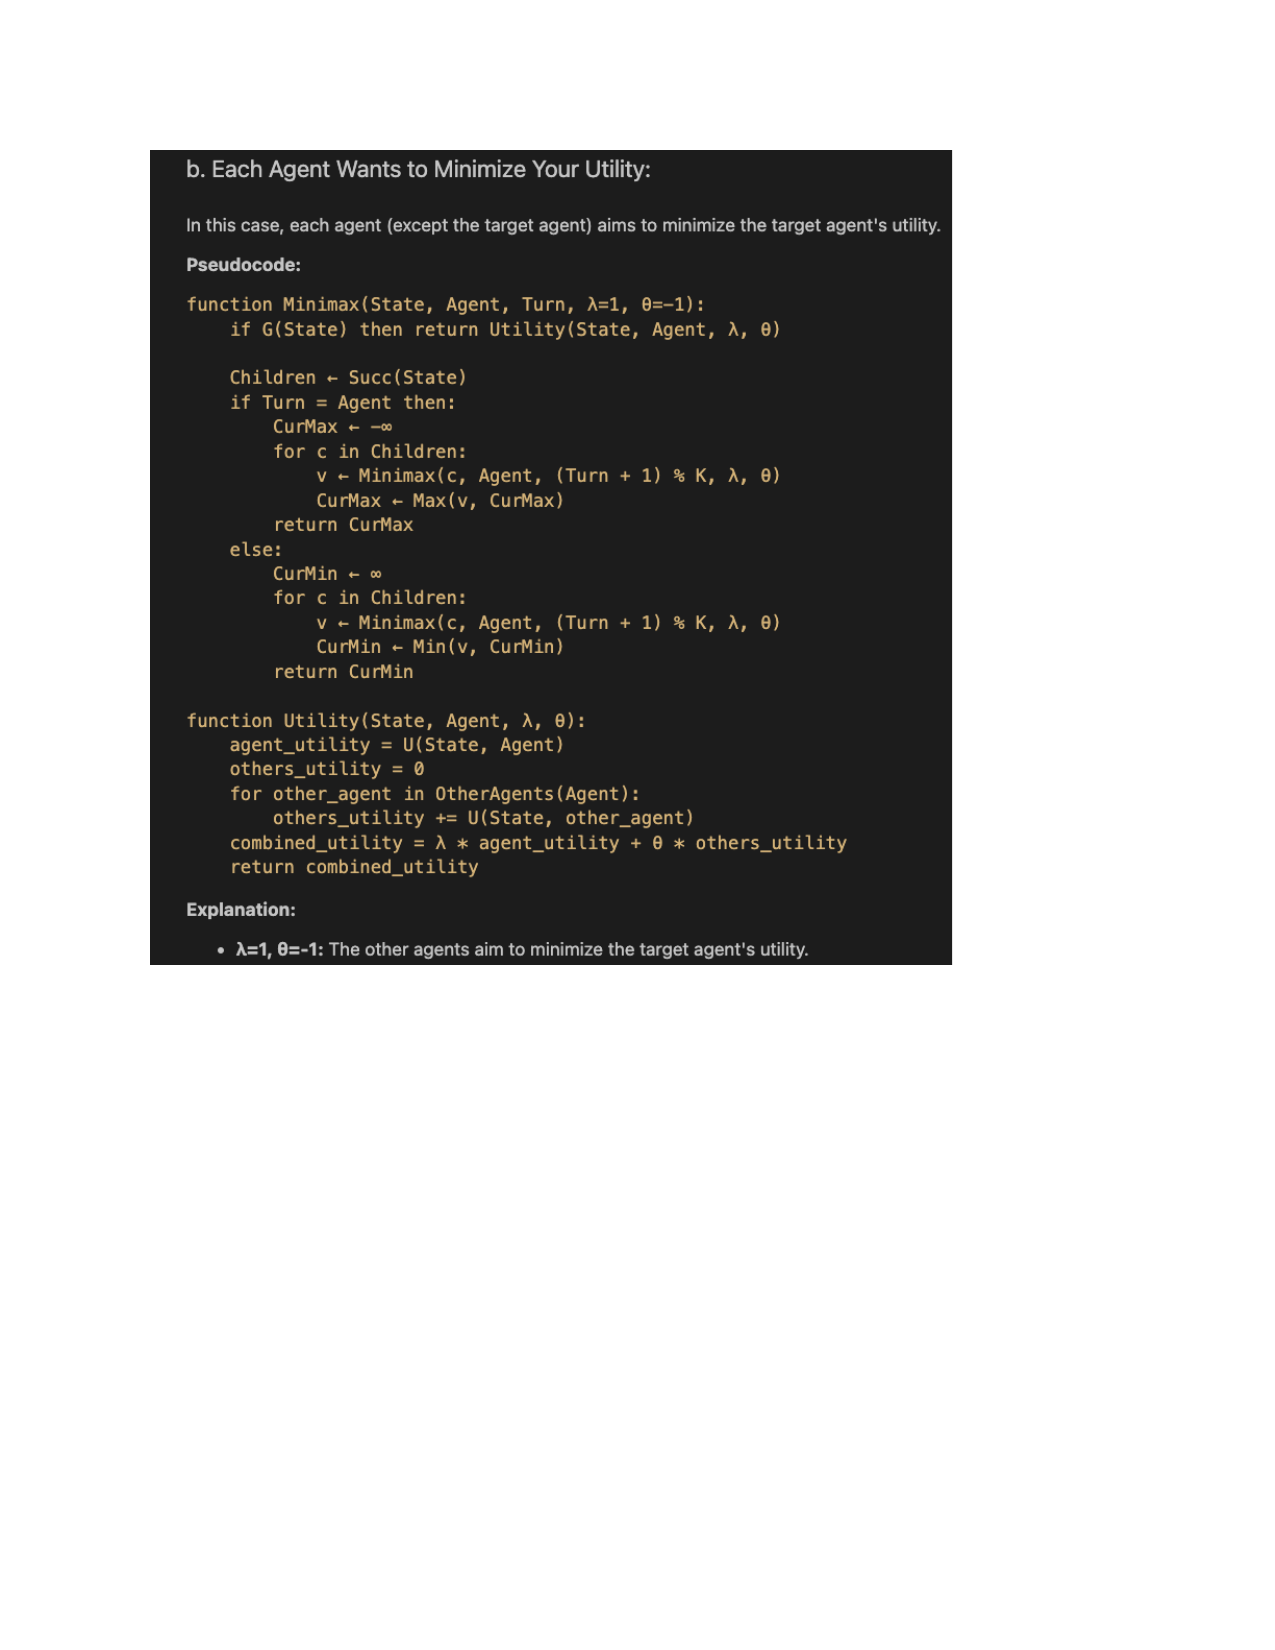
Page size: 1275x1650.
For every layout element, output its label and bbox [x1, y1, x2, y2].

picture [150, 150, 953, 965]
